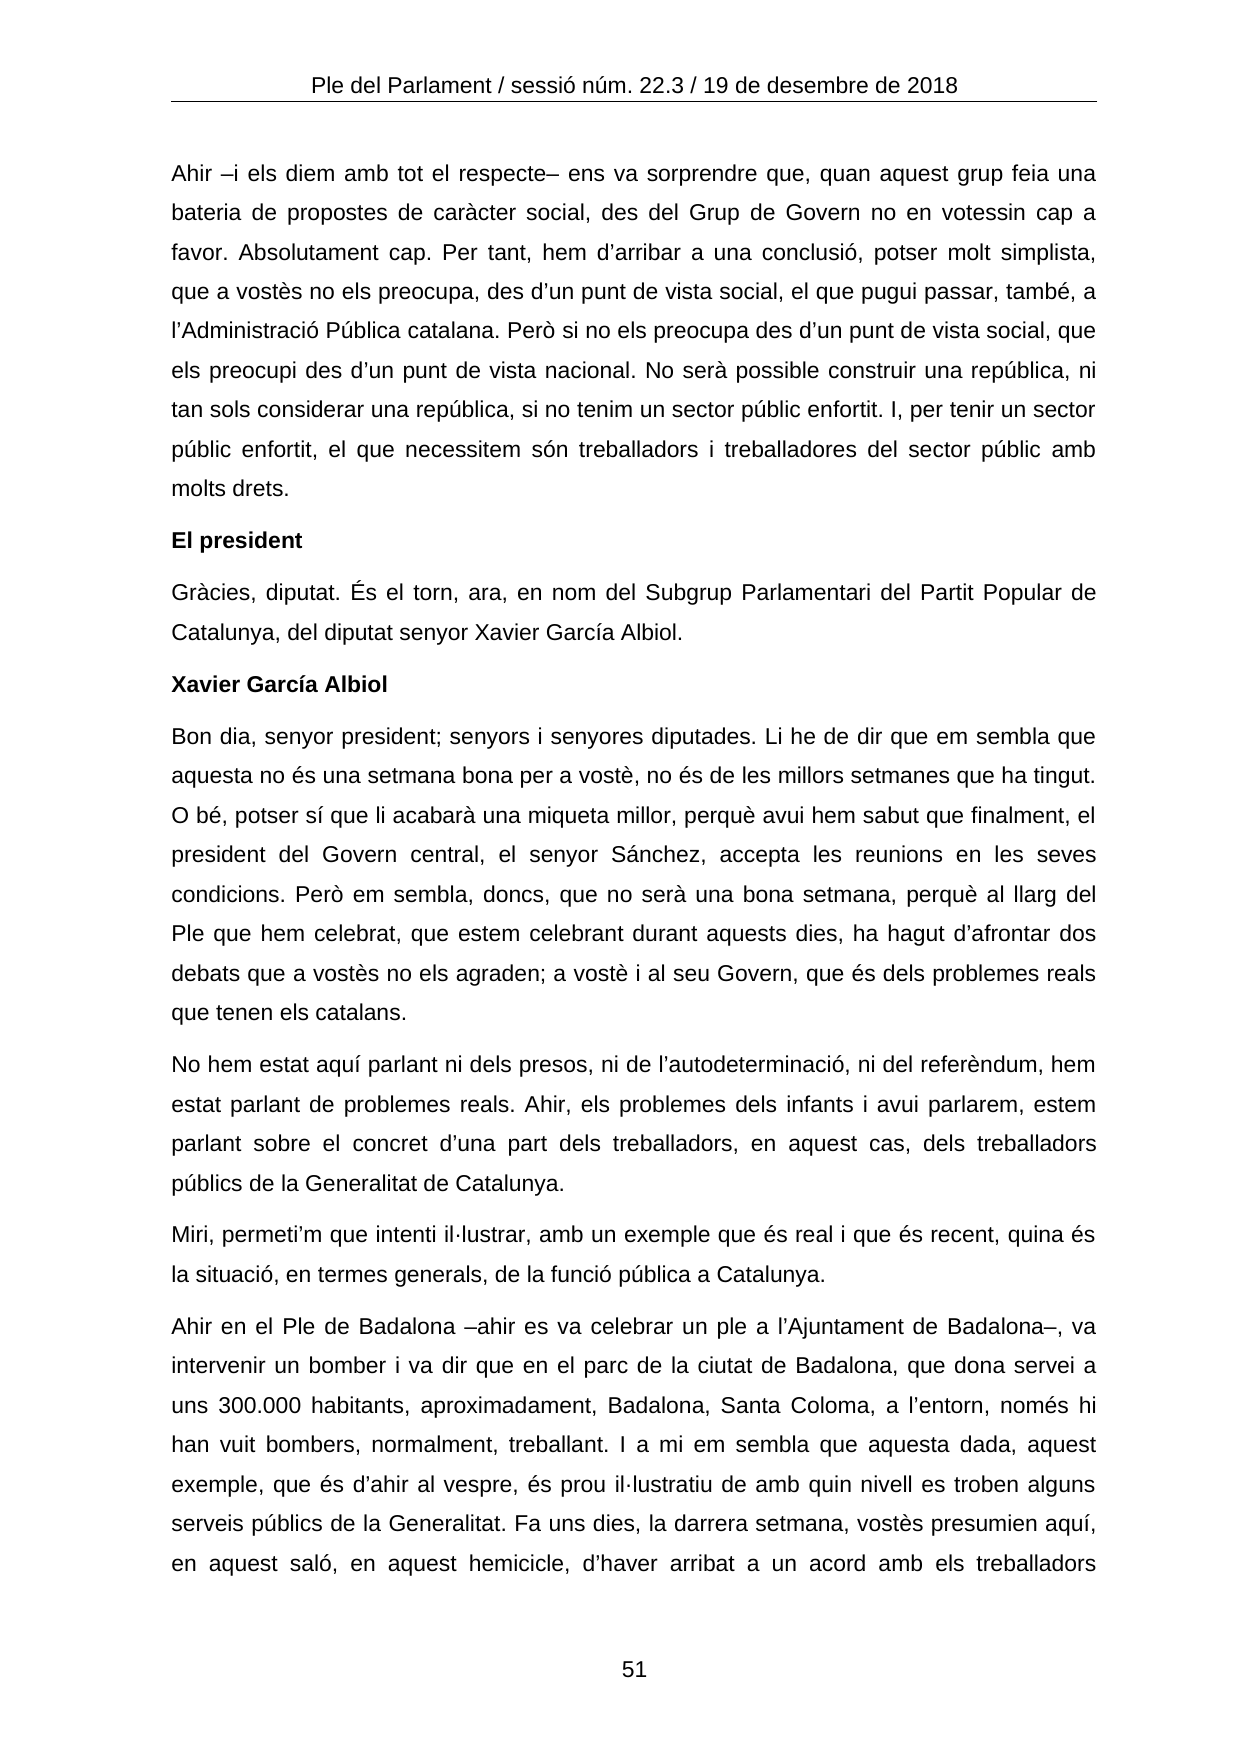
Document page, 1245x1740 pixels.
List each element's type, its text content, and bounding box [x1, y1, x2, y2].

text Miri, permeti’m que intenti il·lustrar, amb un exemple que és real i que és recent, quina és la situació, en termes generals, de la funció pública a Catalunya. [171, 1221, 1097, 1287]
text Xavier García Albiol [171, 671, 1097, 697]
text Bon dia, senyor president; senyors i senyores diputades. Li he de dir que em sembla que aquesta no és una setmana bona per a vostè, no és de les millors setmanes que ha tingut. O bé, potser sí que li acabarà una miqueta millor, perquè avui hem sabut que finalment, el president del Govern central, el senyor Sánchez, accepta les reunions en les seves condicions. Però em sembla, doncs, que no serà una bona setmana, perquè al llarg del Ple que hem celebrat, que estem celebrant durant aquests dies, ha hagut d’afrontar dos debats que a vostès no els agraden; a vostè i al seu Govern, que és dels problemes reals que tenen els catalans. [171, 723, 1097, 1025]
text No hem estat aquí parlant ni dels presos, ni de l’autodeterminació, ni del referèndum, hem estat parlant de problemes reals. Ahir, els problemes dels infants i avui parlarem, estem parlant sobre el concret d’una part dels treballadors, en aquest cas, dels treballadors públics de la Generalitat de Catalunya. [171, 1051, 1097, 1196]
text Gràcies, diputat. És el torn, ara, en nom del Subgrup Parlamentari del Partit Popular de Catalunya, del diputat senyor Xavier García Albiol. [171, 579, 1097, 645]
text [171, 1313, 1097, 1576]
text El president [171, 527, 1097, 554]
text Ahir –i els diem amb tot el respecte– ens va sorprendre que, quan aquest grup feia una bateria de propostes de caràcter social, des del Grup de Govern no en votessin cap a favor. Absolutament cap. Per tant, hem d’arribar a una conclusió, potser molt simplista, que a vostès no els preocupa, des d’un punt de vista social, el que pugui passar, també, a l’Administració Pública catalana. Però si no els preocupa des d’un punt de vista social, que els preocupi des d’un punt de vista nacional. No serà possible construir una república, ni tan sols considerar una república, si no tenim un sector públic enfortit. I, per tenir un sector públic enfortit, el que necessitem són treballadors i treballadores del sector públic amb molts drets. [171, 159, 1097, 502]
